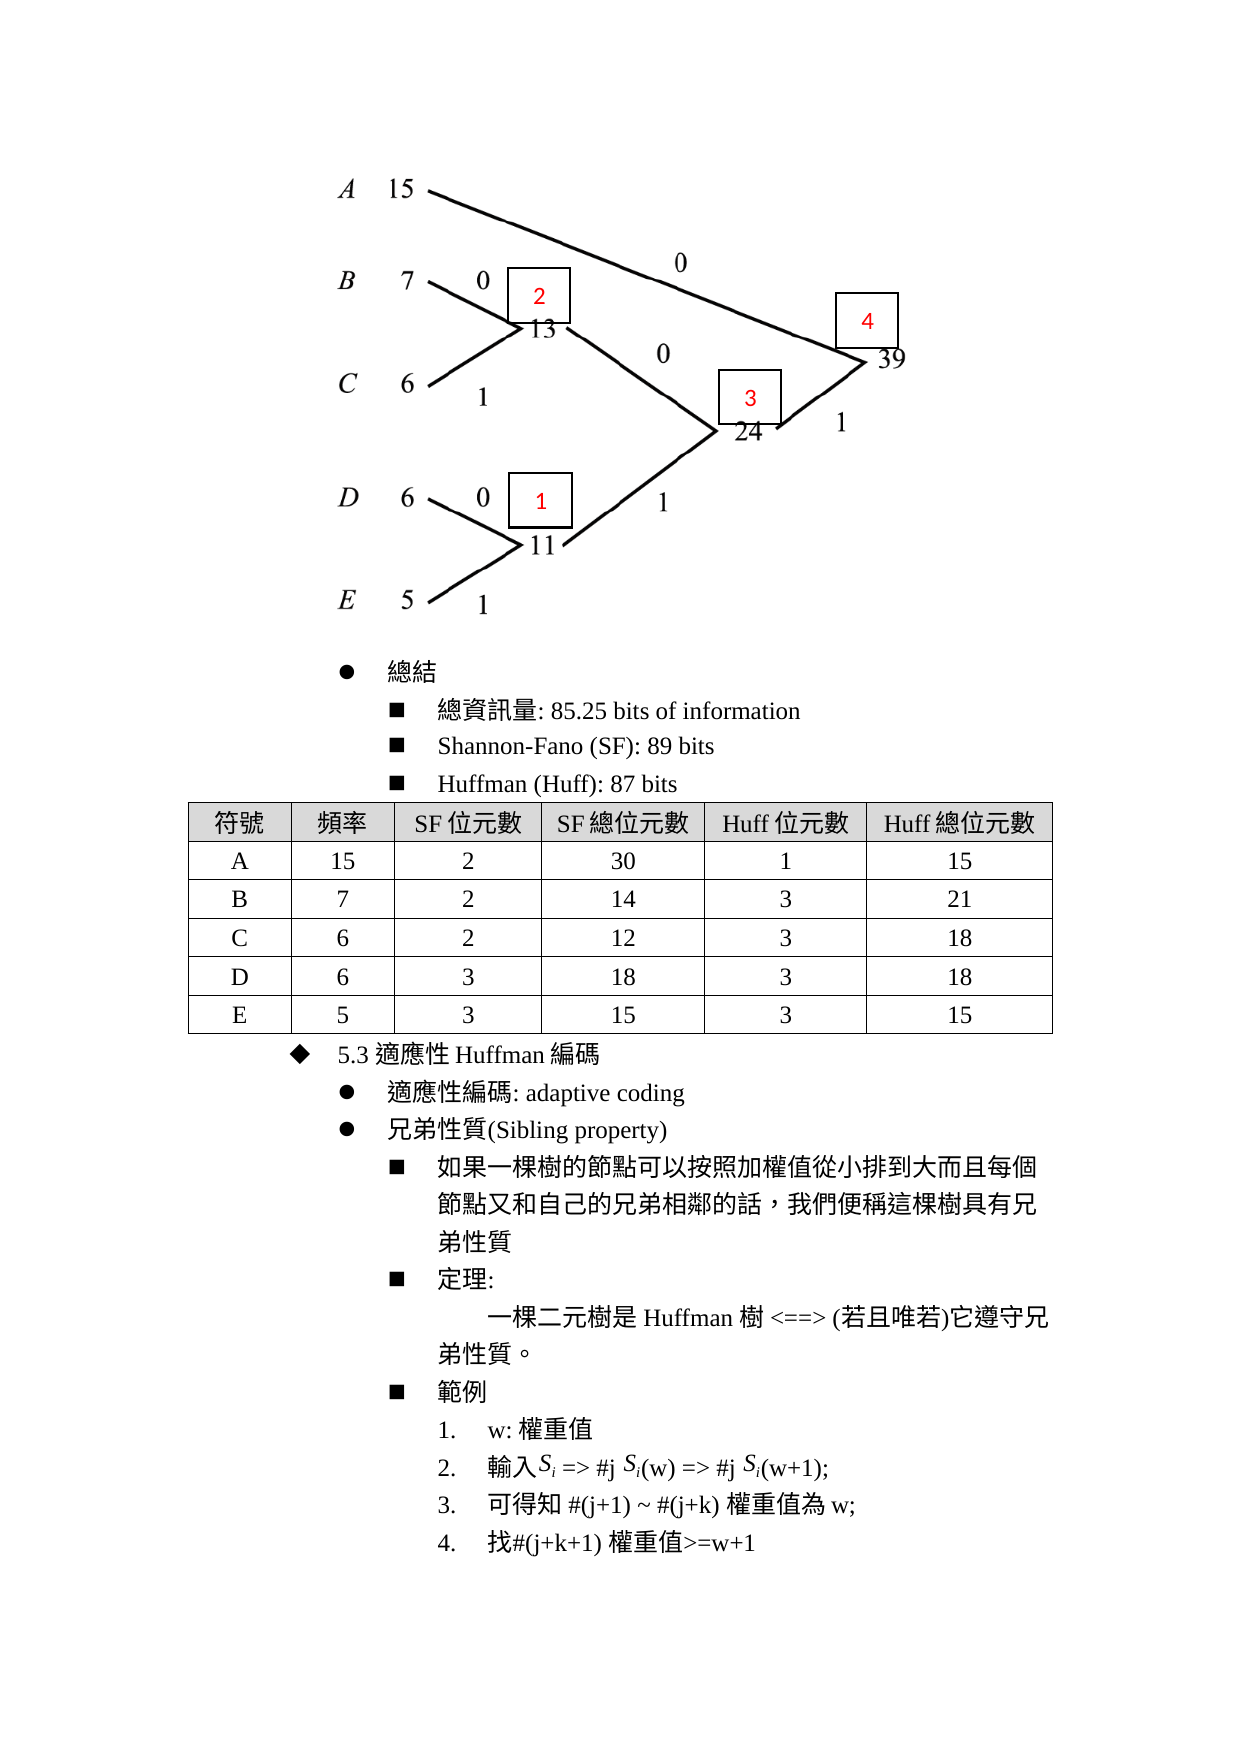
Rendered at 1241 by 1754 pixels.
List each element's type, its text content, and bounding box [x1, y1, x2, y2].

table_cell 3 [705, 957, 866, 995]
list 如果一棵樹的節點可以按照加權值從小排到大而且每個節點又和自己的兄弟相鄰的話，我們便稱這棵樹具有兄弟性質 [387, 1147, 1053, 1259]
list Huffman (Huff): 87 bits [387, 764, 1053, 802]
table_cell 18 [542, 957, 704, 995]
table_cell 21 [867, 880, 1052, 918]
table_cell 2 [395, 919, 541, 956]
table_cell 15 [867, 842, 1052, 879]
list 兄弟性質(Sibling property) [337, 1109, 1053, 1147]
table_cell 3 [705, 919, 866, 956]
table_cell 15 [542, 996, 704, 1033]
table_cell 15 [867, 996, 1052, 1033]
table_cell A [189, 842, 291, 879]
picture [334, 164, 906, 627]
list 適應性編碼: adaptive coding [337, 1072, 1053, 1109]
table_cell 3 [395, 996, 541, 1033]
list w: 權重值 [437, 1409, 1053, 1447]
list 5.3 適應性Huffman編碼 [287, 1034, 1053, 1072]
list 總資訊量: 85.25 bits of information [387, 689, 1053, 727]
list 輸入 => #j (w) => #j (w+1); [437, 1447, 1053, 1484]
table_cell 5 [292, 996, 394, 1033]
table_cell 3 [705, 880, 866, 918]
list 定理: [387, 1259, 1053, 1297]
table_cell 3 [705, 996, 866, 1033]
table_cell 1 [705, 842, 866, 879]
table_cell 18 [867, 957, 1052, 995]
table_header SF總位元數 [542, 803, 704, 841]
list 總結 [337, 652, 1053, 689]
table_cell 30 [542, 842, 704, 879]
table_header 符號 [189, 803, 291, 841]
table_cell 2 [395, 842, 541, 879]
list 範例 [387, 1372, 1053, 1409]
table_header Huff總位元數 [867, 803, 1052, 841]
table_cell 7 [292, 880, 394, 918]
table_header 頻率 [292, 803, 394, 841]
table_cell E [189, 996, 291, 1033]
table_cell 6 [292, 919, 394, 956]
table_cell B [189, 880, 291, 918]
table_cell 3 [395, 957, 541, 995]
table_header Huff位元數 [705, 803, 866, 841]
table_header SF位元數 [395, 803, 541, 841]
table_cell 14 [542, 880, 704, 918]
list Shannon-Fano (SF): 89 bits [387, 727, 1053, 764]
table_cell 6 [292, 957, 394, 995]
table_cell 15 [292, 842, 394, 879]
table_cell 18 [867, 919, 1052, 956]
list 可得知 #(j+1) ~ #(j+k) 權重值為w; [437, 1484, 1053, 1522]
table_cell D [189, 957, 291, 995]
table_cell 12 [542, 919, 704, 956]
list 找#(j+k+1) 權重值>=w+1 [437, 1522, 1053, 1559]
table_cell 2 [395, 880, 541, 918]
table_cell C [189, 919, 291, 956]
list 一棵二元樹是 Huffman 樹 <==> (若且唯若)它遵守兄弟性質。 [437, 1297, 1053, 1372]
